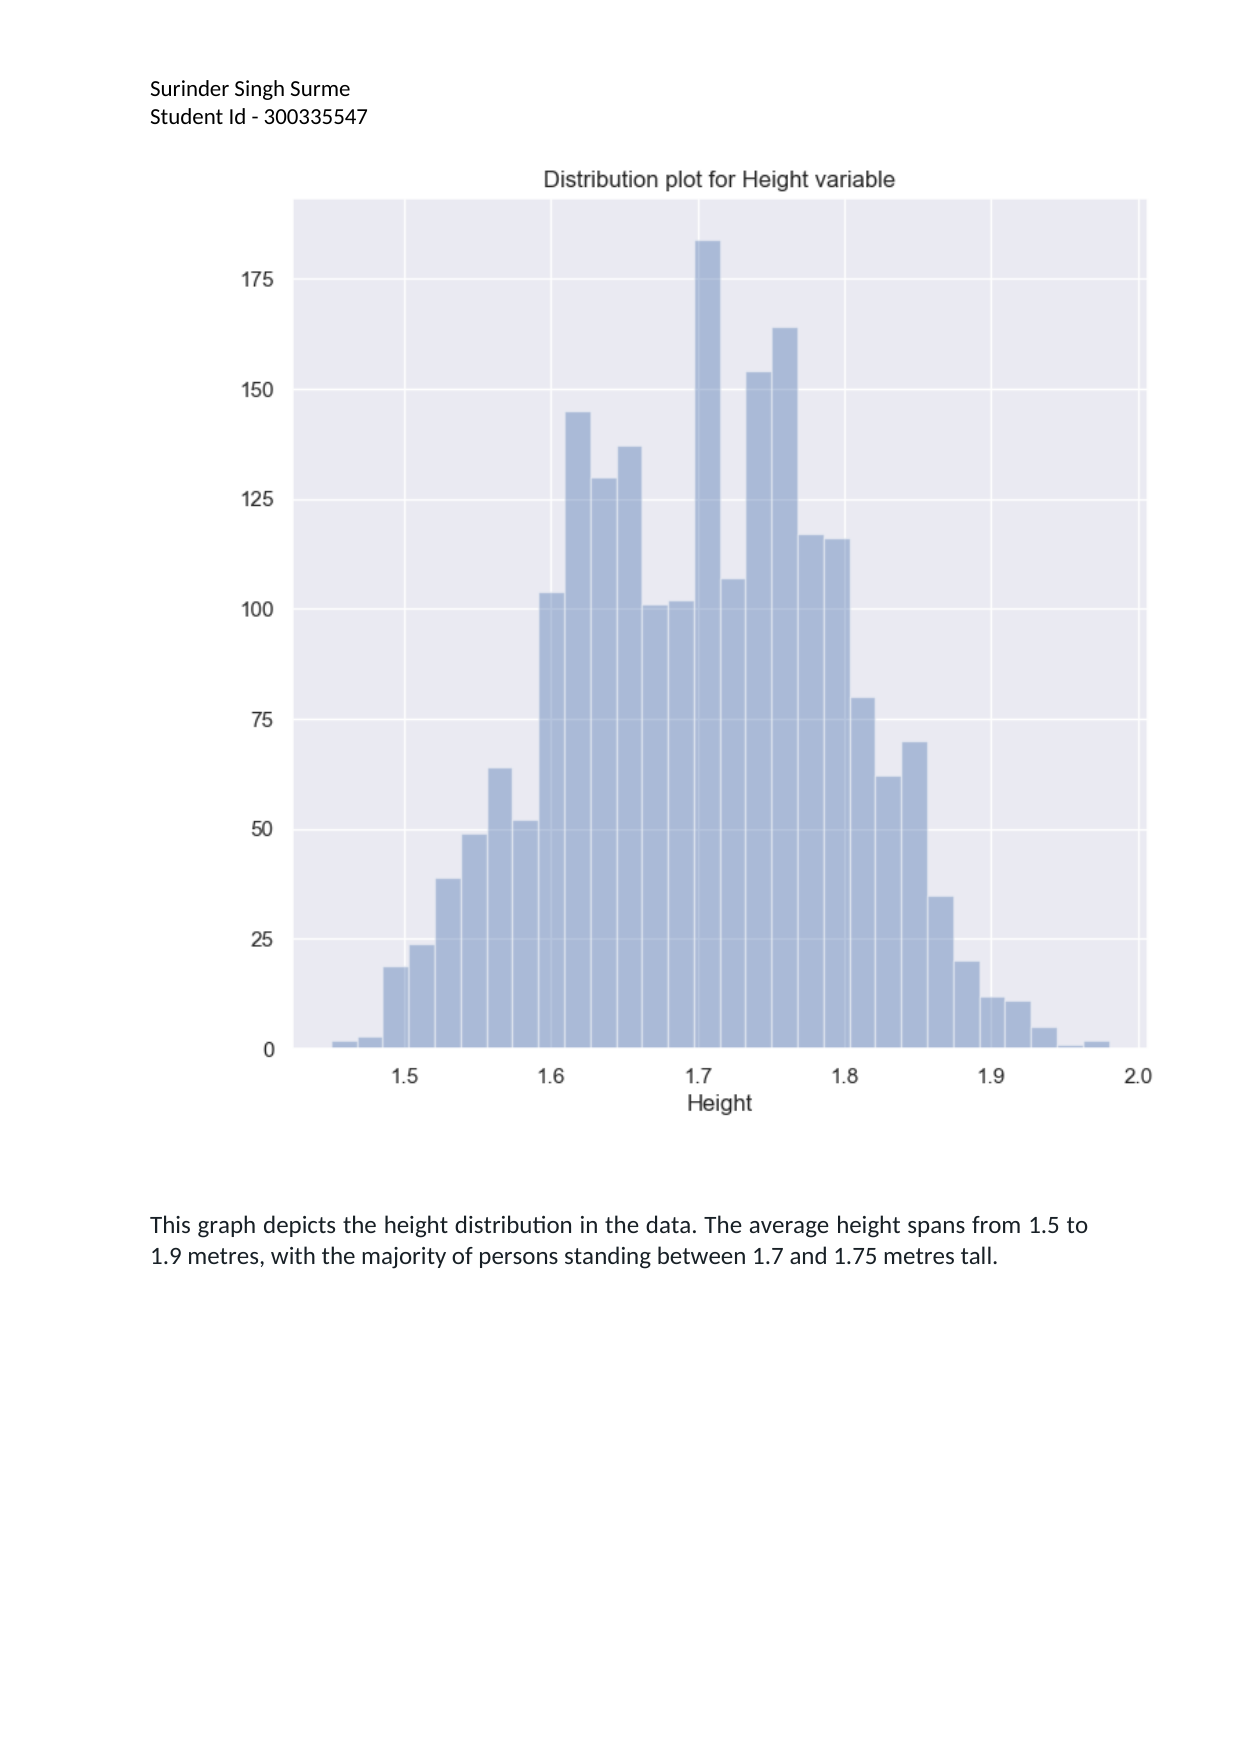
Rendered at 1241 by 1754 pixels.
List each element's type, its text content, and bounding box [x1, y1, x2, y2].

picture [225, 157, 1166, 1129]
text This graph depicts the height distribution in the data. The average height spans from 1.5 to 1.9 metres, with the majority of persons standing between 1.7 and 1.75 metres tall. [150, 1209, 1090, 1271]
